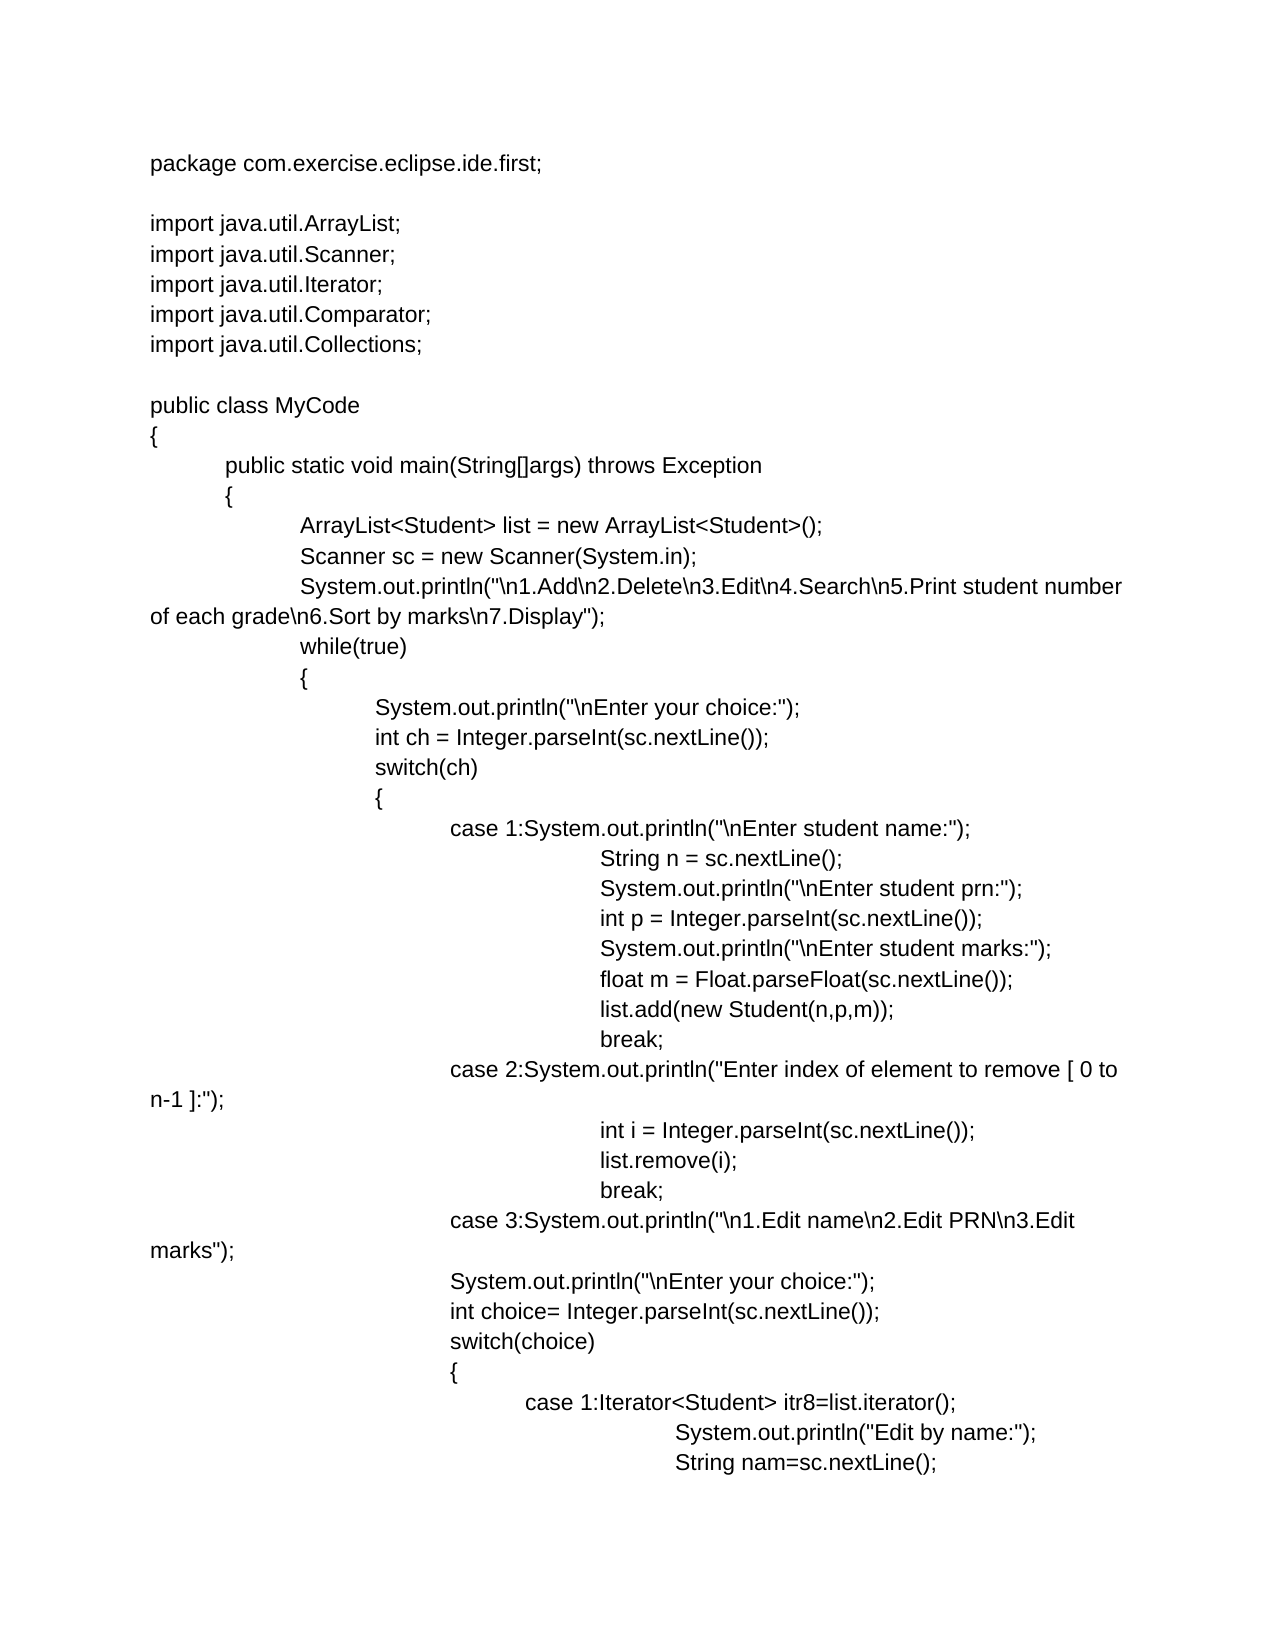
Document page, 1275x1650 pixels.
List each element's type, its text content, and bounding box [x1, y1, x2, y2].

text ArrayList<Student> list = new ArrayList<Student>(); [150, 512, 1125, 539]
text String n = sc.nextLine(); [150, 845, 1125, 871]
text import java.util.Iterator; [150, 271, 1125, 297]
text int p = Integer.parseInt(sc.nextLine()); [150, 905, 1125, 932]
text import java.util.ArrayList; [150, 210, 1125, 237]
text int ch = Integer.parseInt(sc.nextLine()); [150, 724, 1125, 750]
text float m = Float.parseFloat(sc.nextLine()); [150, 966, 1125, 992]
text String nam=sc.nextLine(); [150, 1449, 1125, 1475]
text { [150, 663, 1125, 690]
text break; [150, 1026, 1125, 1052]
text import java.util.Collections; [150, 331, 1125, 358]
text while(true) [150, 633, 1125, 660]
text list.remove(i); [150, 1147, 1125, 1173]
text System.out.println("\nEnter student prn:"); [150, 875, 1125, 901]
text case 3:System.out.println("\n1.Edit name\n2.Edit PRN\n3.Edit marks"); [150, 1207, 1125, 1264]
text int i = Integer.parseInt(sc.nextLine()); [150, 1117, 1125, 1143]
text System.out.println("\nEnter your choice:"); [150, 1268, 1125, 1294]
text Scanner sc = new Scanner(System.in); [150, 543, 1125, 569]
text System.out.println("\n1.Add\n2.Delete\n3.Edit\n4.Search\n5.Print student number of each grade\n6.Sort by marks\n7.Display"); [150, 573, 1125, 629]
text case 2:System.out.println("Enter index of element to remove [ 0 to n-1 ]:"); [150, 1056, 1125, 1113]
text switch(choice) [150, 1328, 1125, 1354]
text System.out.println("Edit by name:"); [150, 1419, 1125, 1445]
text System.out.println("\nEnter student marks:"); [150, 935, 1125, 962]
text switch(ch) [150, 754, 1125, 781]
text import java.util.Scanner; [150, 241, 1125, 267]
text { [150, 1358, 1125, 1385]
text public static void main(String[]args) throws Exception [150, 452, 1125, 478]
text package com.exercise.eclipse.ide.first; [150, 150, 1125, 176]
text list.add(new Student(n,p,m)); [150, 996, 1125, 1022]
text import java.util.Comparator; [150, 301, 1125, 327]
text System.out.println("\nEnter your choice:"); [150, 694, 1125, 720]
text case 1:Iterator<Student> itr8=list.iterator(); [150, 1388, 1125, 1415]
text public class MyCode [150, 392, 1125, 418]
text break; [150, 1177, 1125, 1203]
text { [150, 482, 1125, 509]
text int choice= Integer.parseInt(sc.nextLine()); [150, 1298, 1125, 1324]
text { [150, 784, 1125, 811]
text { [150, 422, 1125, 448]
text case 1:System.out.println("\nEnter student name:"); [150, 814, 1125, 841]
